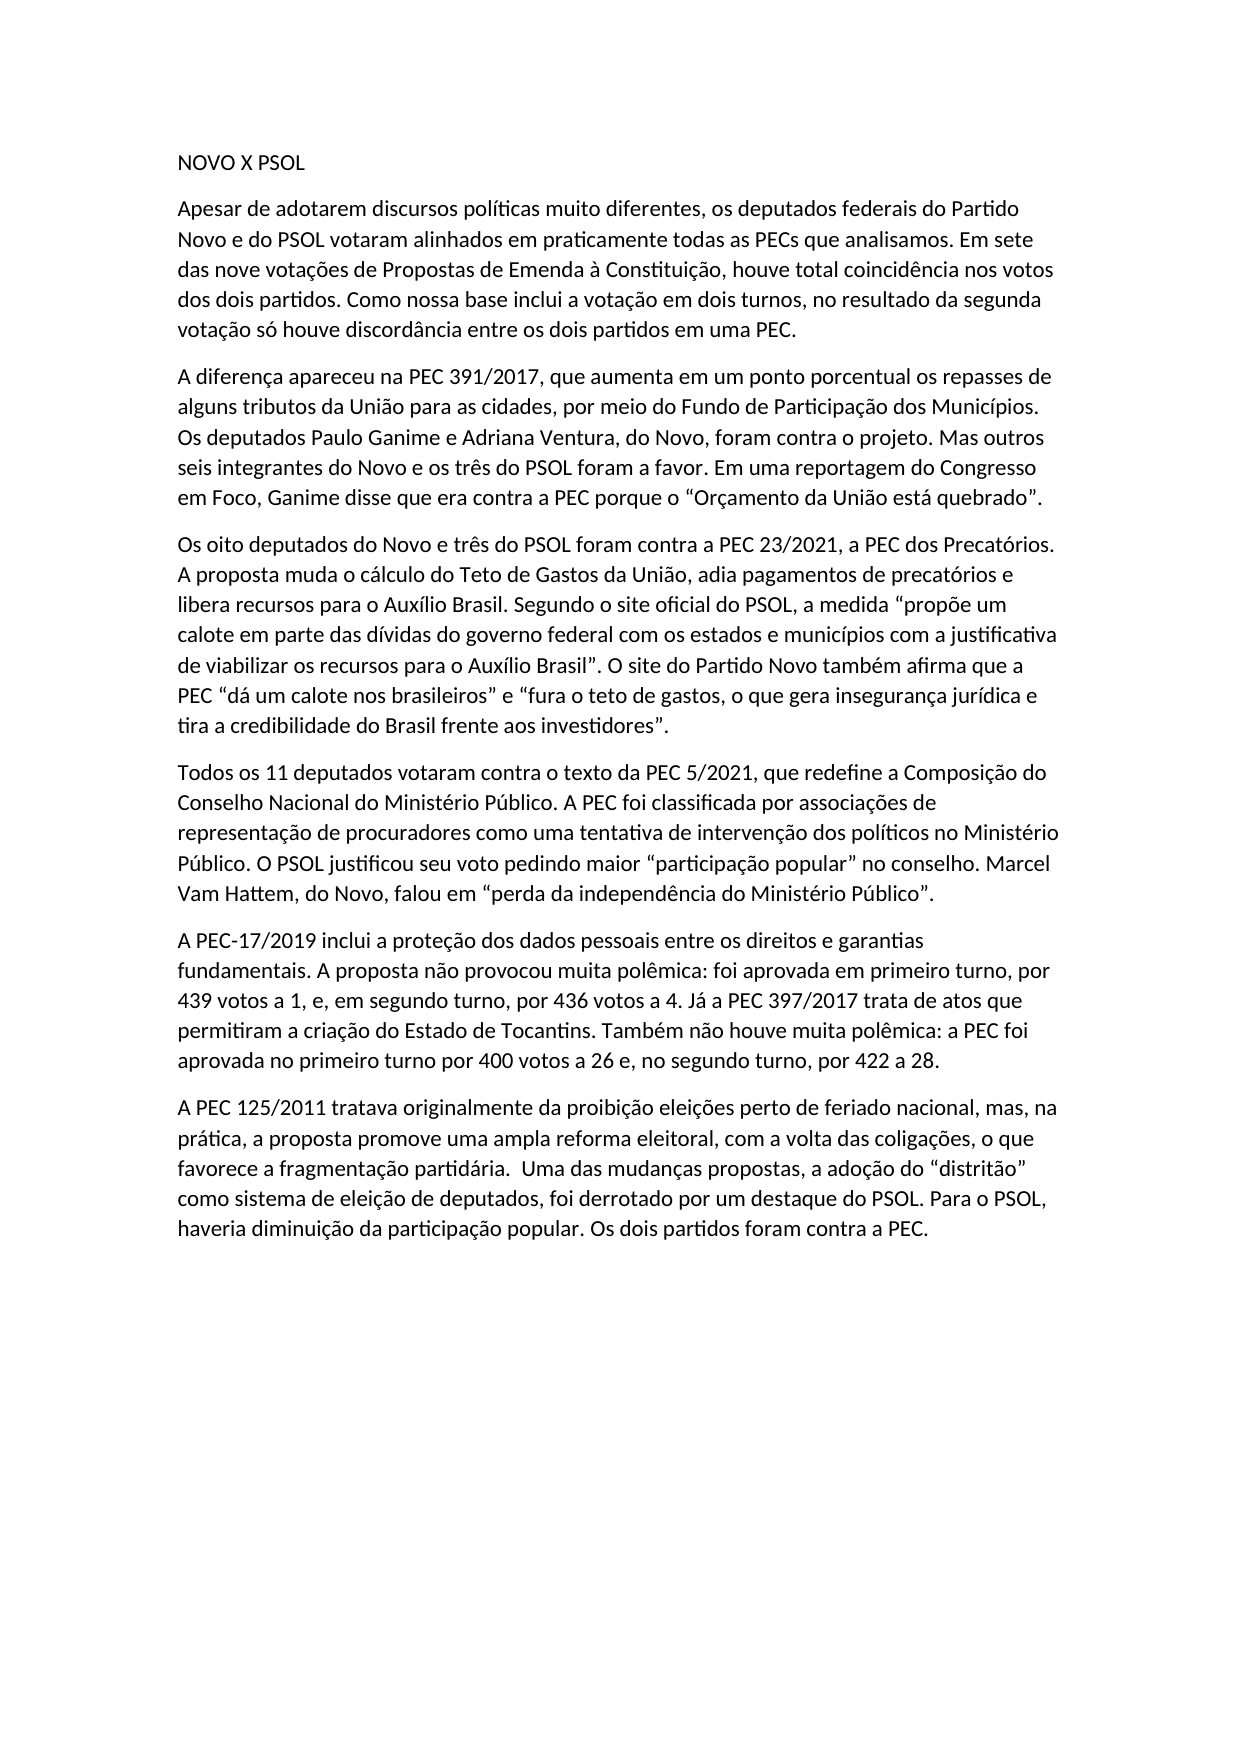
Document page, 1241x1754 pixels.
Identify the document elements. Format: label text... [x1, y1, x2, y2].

text A PEC-17/2019 inclui a proteção dos dados pessoais entre os direitos e garantias fundamentais. A proposta não provocou muita polêmica: foi aprovada em primeiro turno, por 439 votos a 1, e, em segundo turno, por 436 votos a 4. Já a PEC 397/2017 trata de atos que permitiram a criação do Estado de Tocantins. Também não houve muita polêmica: a PEC foi aprovada no primeiro turno por 400 votos a 26 e, no segundo turno, por 422 a 28. [177, 926, 1063, 1074]
text Todos os 11 deputados votaram contra o texto da PEC 5/2021, que redefine a Composição do Conselho Nacional do Ministério Público. A PEC foi classificada por associações de representação de procuradores como uma tentativa de intervenção dos políticos no Ministério Público. O PSOL justificou seu voto pedindo maior “participação popular” no conselho. Marcel Vam Hattem, do Novo, falou em “perda da independência do Ministério Público”. [177, 758, 1063, 907]
text A PEC 125/2011 tratava originalmente da proibição eleições perto de feriado nacional, mas, na prática, a proposta promove uma ampla reforma eleitoral, com a volta das coligações, o que favorece a fragmentação partidária. Uma das mudanças propostas, a adoção do “distritão” como sistema de eleição de deputados, foi derrotado por um destaque do PSOL. Para o PSOL, haveria diminuição da participação popular. Os dois partidos foram contra a PEC. [177, 1093, 1063, 1242]
text Os oito deputados do Novo e três do PSOL foram contra a PEC 23/2021, a PEC dos Precatórios. A proposta muda o cálculo do Teto de Gastos da União, adia pagamentos de precatórios e libera recursos para o Auxílio Brasil. Segundo o site oficial do PSOL, a medida “propõe um calote em parte das dívidas do governo federal com os estados e municípios com a justificativa de viabilizar os recursos para o Auxílio Brasil”. O site do Partido Novo também afirma que a PEC “dá um calote nos brasileiros” e “fura o teto de gastos, o que gera insegurança jurídica e tira a credibilidade do Brasil frente aos investidores”. [177, 530, 1063, 739]
text A diferença apareceu na PEC 391/2017, que aumenta em um ponto porcentual os repasses de alguns tributos da União para as cidades, por meio do Fundo de Participação dos Municípios. Os deputados Paulo Ganime e Adriana Ventura, do Novo, foram contra o projeto. Mas outros seis integrantes do Novo e os três do PSOL foram a favor. Em uma reportagem do Congresso em Foco, Ganime disse que era contra a PEC porque o “Orçamento da União está quebrado”. [177, 362, 1063, 511]
text Apesar de adotarem discursos políticas muito diferentes, os deputados federais do Partido Novo e do PSOL votaram alinhados em praticamente todas as PECs que analisamos. Em sete das nove votações de Propostas de Emenda à Constituição, houve total coincidência nos votos dos dois partidos. Como nossa base inclui a votação em dois turnos, no resultado da segunda votação só houve discordância entre os dois partidos em uma PEC. [177, 194, 1063, 343]
text NOVO X PSOL [177, 148, 1063, 176]
